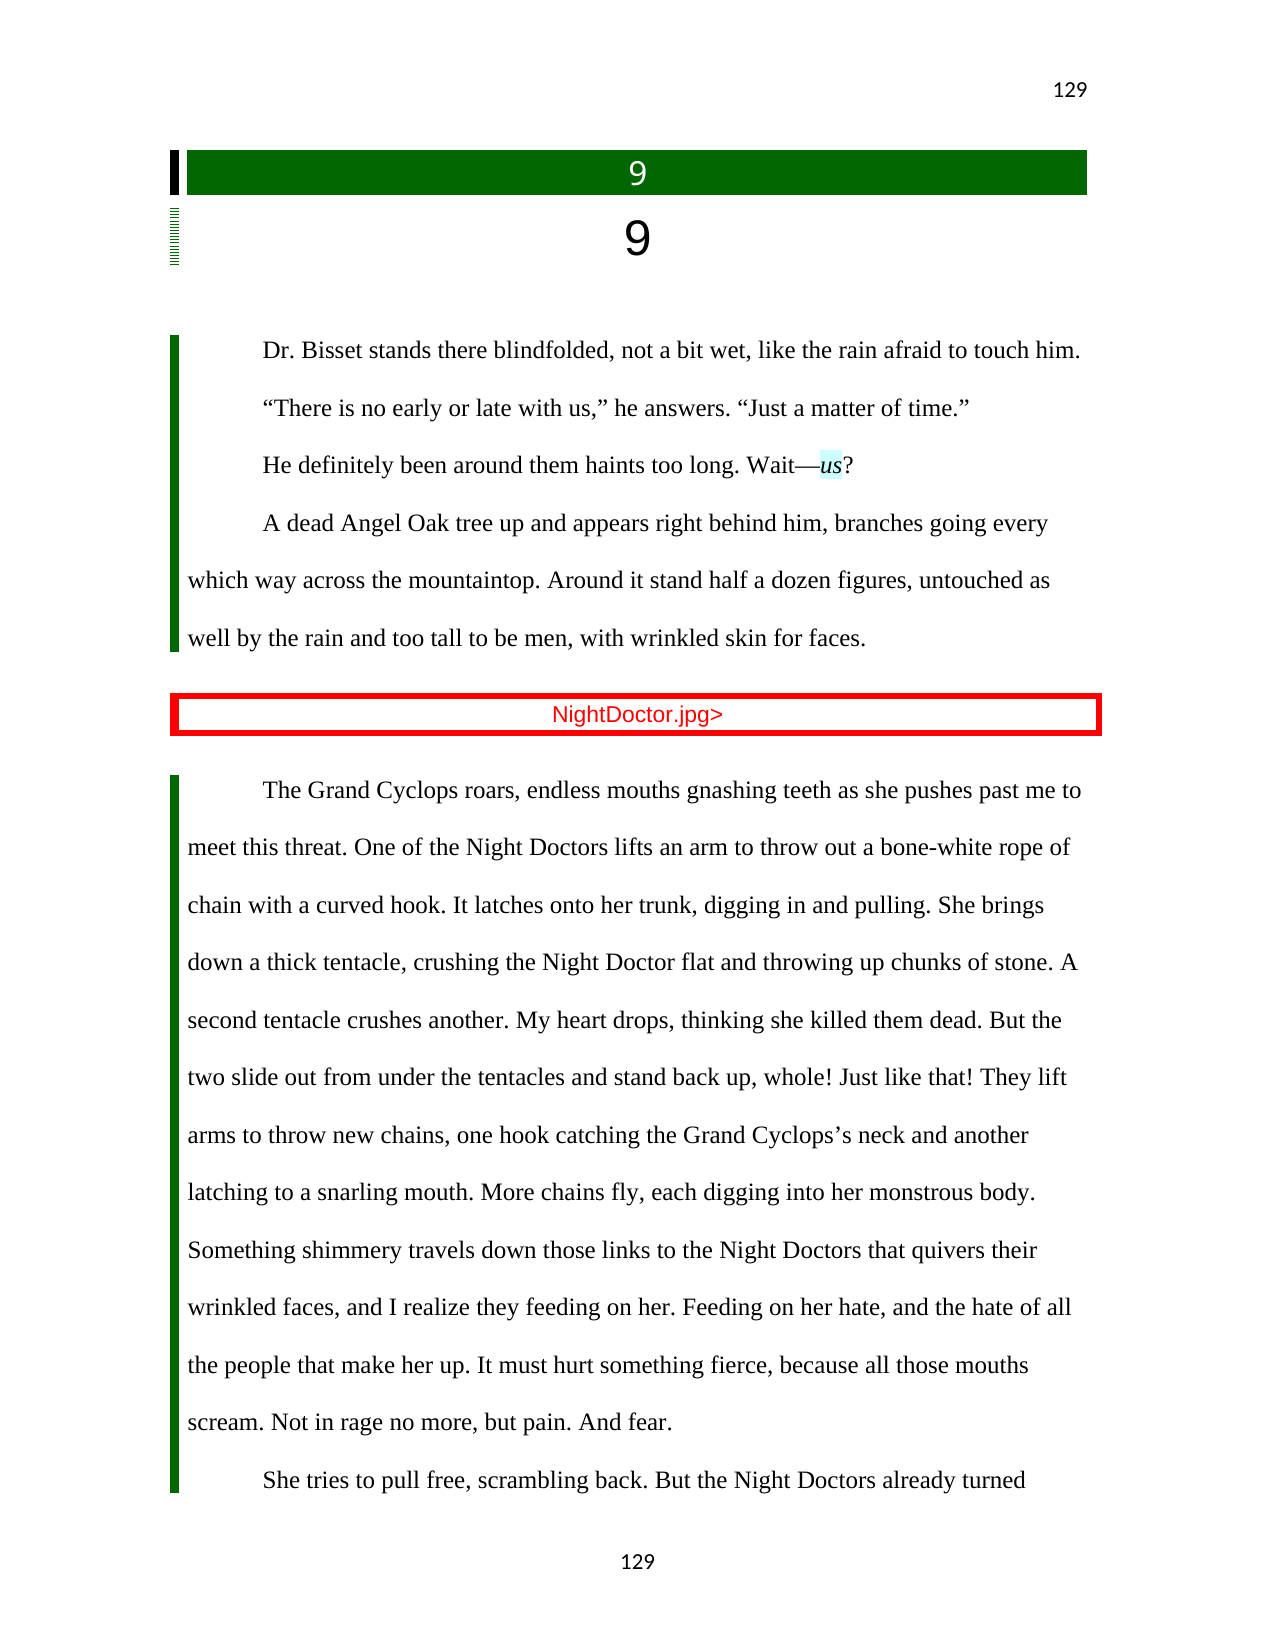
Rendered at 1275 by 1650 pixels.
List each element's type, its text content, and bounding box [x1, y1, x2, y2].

text He definitely been around them haints too long. Wait—us? [179, 450, 820, 479]
title 9 [170, 208, 1087, 265]
text Dr. Bisset stands there blindfolded, not a bit wet, like the rain afraid to touch him. [179, 335, 1087, 364]
text A dead Angel Oak tree up and appears right behind him, branches going every which way across the mountaintop. Around it stand half a dozen figures, untouched as well by the rain and too tall to be men, with wrinkled skin for faces. [179, 508, 1087, 652]
text The Grand Cyclops roars, endless mouths gnashing teeth as she pushes past me to meet this threat. One of the Night Doctors lifts an arm to throw out a bone-white rope of chain with a curved hook. It latches onto her trunk, digging in and pulling. She brings down a thick tentacle, crushing the Night Doctor flat and throwing up chunks of stone. A second tentacle crushes another. My heart drops, thinking she killed them dead. But the two slide out from under the tentacles and stand back up, whole! Just like that! They lift arms to throw new chains, one hook catching the Grand Cyclops’s neck and another latching to a snarling mouth. More chains fly, each digging into her monstrous body. Something shimmery travels down those links to the Night Doctors that quivers their wrinkled faces, and I realize they feeding on her. Feeding on her hate, and the hate of all the people that make her up. It must hurt something fierce, because all those mouths scream. Not in rage no more, but pain. And fear. [179, 775, 1087, 1436]
text He definitely been around them haints too long. Wait—us? [842, 450, 1087, 479]
text “There is no early or late with us,” he answers. “Just a matter of time.” [179, 393, 1087, 422]
text 9 [187, 150, 1087, 195]
text NightDoctor.jpg> [179, 699, 1096, 730]
